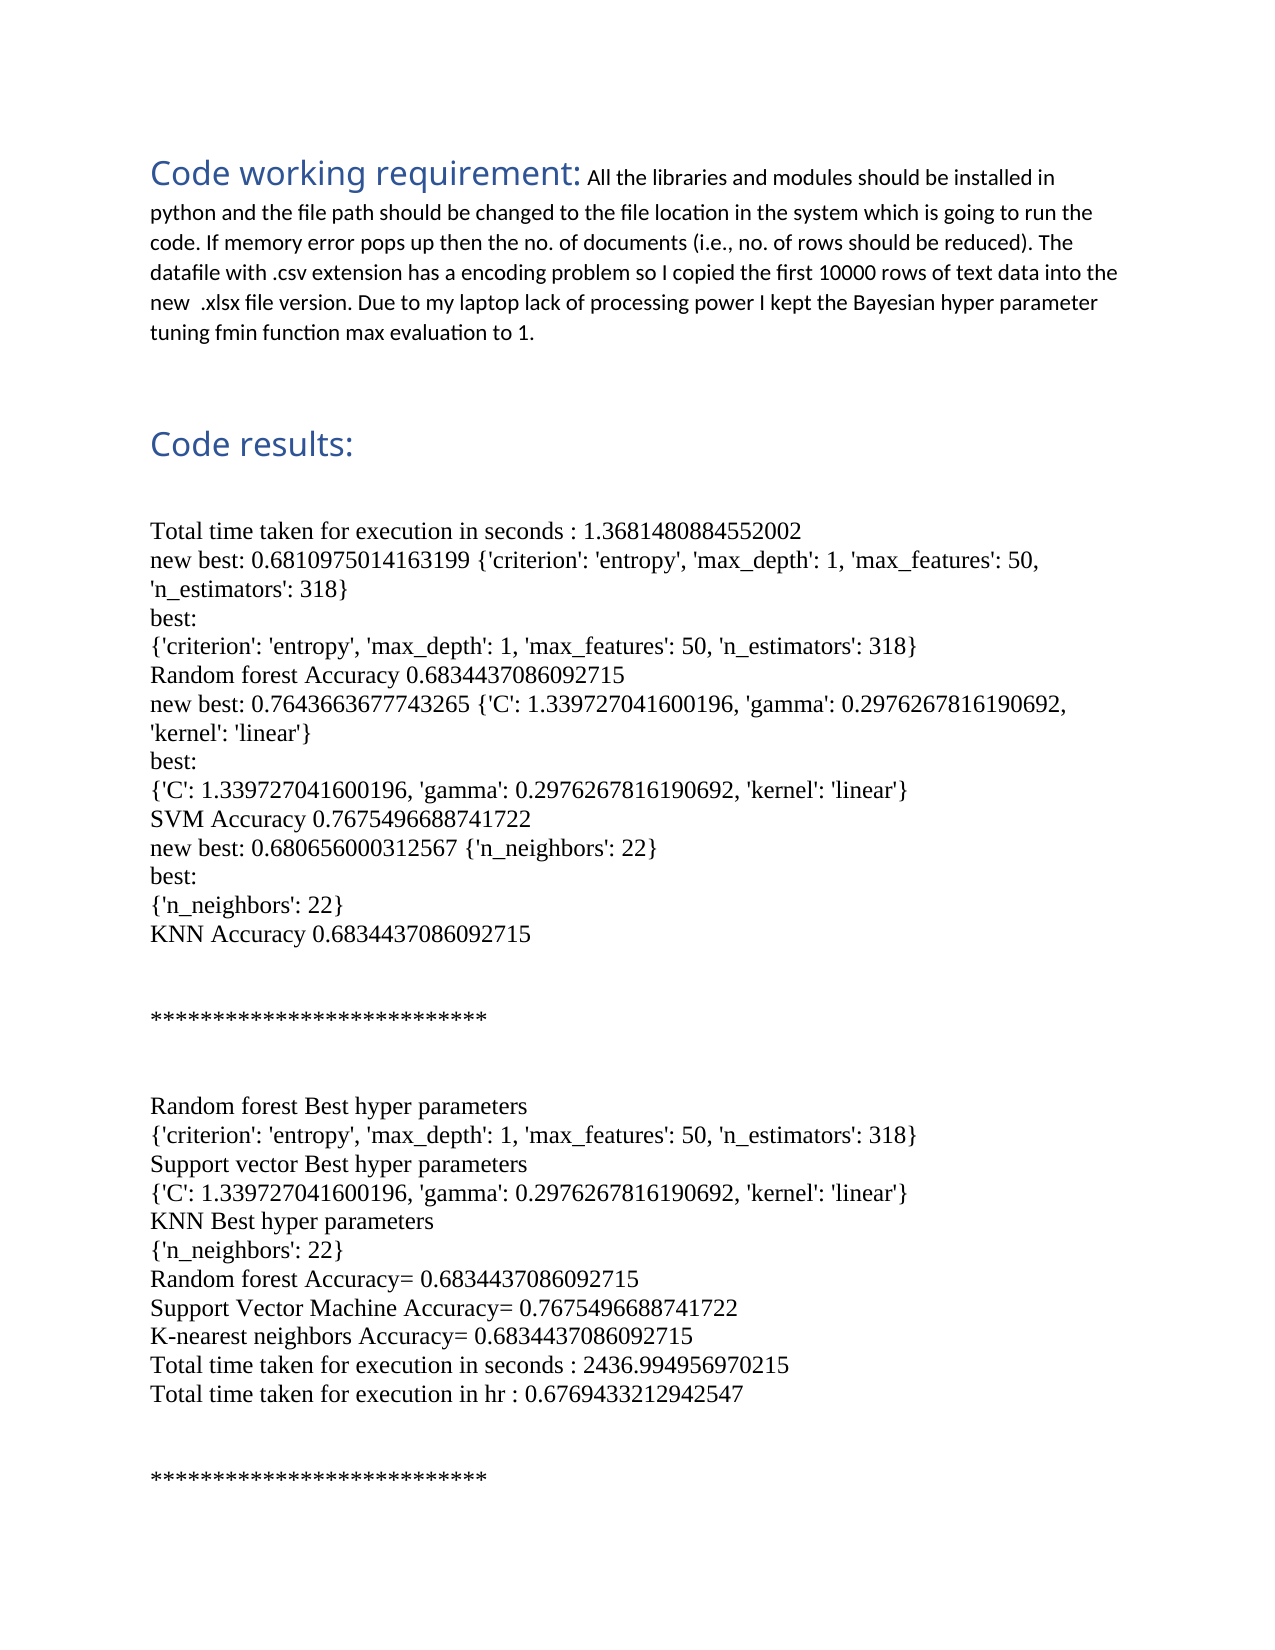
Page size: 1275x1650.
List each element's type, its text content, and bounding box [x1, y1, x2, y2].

text K-nearest neighbors Accuracy= 0.6834437086092715 [150, 1321, 1125, 1350]
text best: [150, 746, 1125, 775]
text {'criterion': 'entropy', 'max_depth': 1, 'max_features': 50, 'n_estimators': 318} [150, 1120, 1125, 1149]
text Random forest Accuracy= 0.6834437086092715 [150, 1264, 1125, 1293]
text Random forest Best hyper parameters [150, 1091, 1125, 1120]
text new best: 0.6810975014163199 {'criterion': 'entropy', 'max_depth': 1, 'max_features': 50, 'n_estimators': 318} [150, 545, 1125, 603]
text KNN Best hyper parameters [150, 1206, 1125, 1235]
text SVM Accuracy 0.7675496688741722 [150, 804, 1125, 833]
text {'C': 1.339727041600196, 'gamma': 0.2976267816190692, 'kernel': 'linear'} [150, 1178, 1125, 1206]
text {'C': 1.339727041600196, 'gamma': 0.2976267816190692, 'kernel': 'linear'} [150, 775, 1125, 804]
text Total time taken for execution in seconds : 2436.994956970215 [150, 1350, 1125, 1379]
text Support vector Best hyper parameters [150, 1149, 1125, 1178]
text Total time taken for execution in hr : 0.6769433212942547 [150, 1379, 1125, 1408]
text KNN Accuracy 0.6834437086092715 [150, 919, 1125, 948]
text Random forest Accuracy 0.6834437086092715 [150, 660, 1125, 689]
text Total time taken for execution in seconds : 1.3681480884552002 [150, 516, 1125, 545]
text {'n_neighbors': 22} [150, 890, 1125, 919]
subtitle Code results: [150, 421, 1125, 466]
text Support Vector Machine Accuracy= 0.7675496688741722 [150, 1293, 1125, 1321]
text {'criterion': 'entropy', 'max_depth': 1, 'max_features': 50, 'n_estimators': 318} [150, 631, 1125, 660]
text {'n_neighbors': 22} [150, 1235, 1125, 1264]
text new best: 0.7643663677743265 {'C': 1.339727041600196, 'gamma': 0.2976267816190692, 'kernel': 'linear'} [150, 689, 1125, 746]
text *************************** [150, 1005, 1125, 1034]
text Code working requirement: All the libraries and modules should be installed in python and the file path should be changed to the file location in the system which is going to run the code. If memory error pops up then the no. of documents (i.e., no. of rows should be reduced). The datafile with .csv extension has a encoding problem so I copied the first 10000 rows of text data into the new .xlsx file version. Due to my laptop lack of processing power I kept the Bayesian hyper parameter tuning fmin function max evaluation to 1. [150, 150, 1125, 346]
text best: [150, 603, 1125, 631]
text new best: 0.680656000312567 {'n_neighbors': 22} [150, 833, 1125, 861]
text best: [150, 861, 1125, 890]
text *************************** [150, 1465, 1125, 1494]
